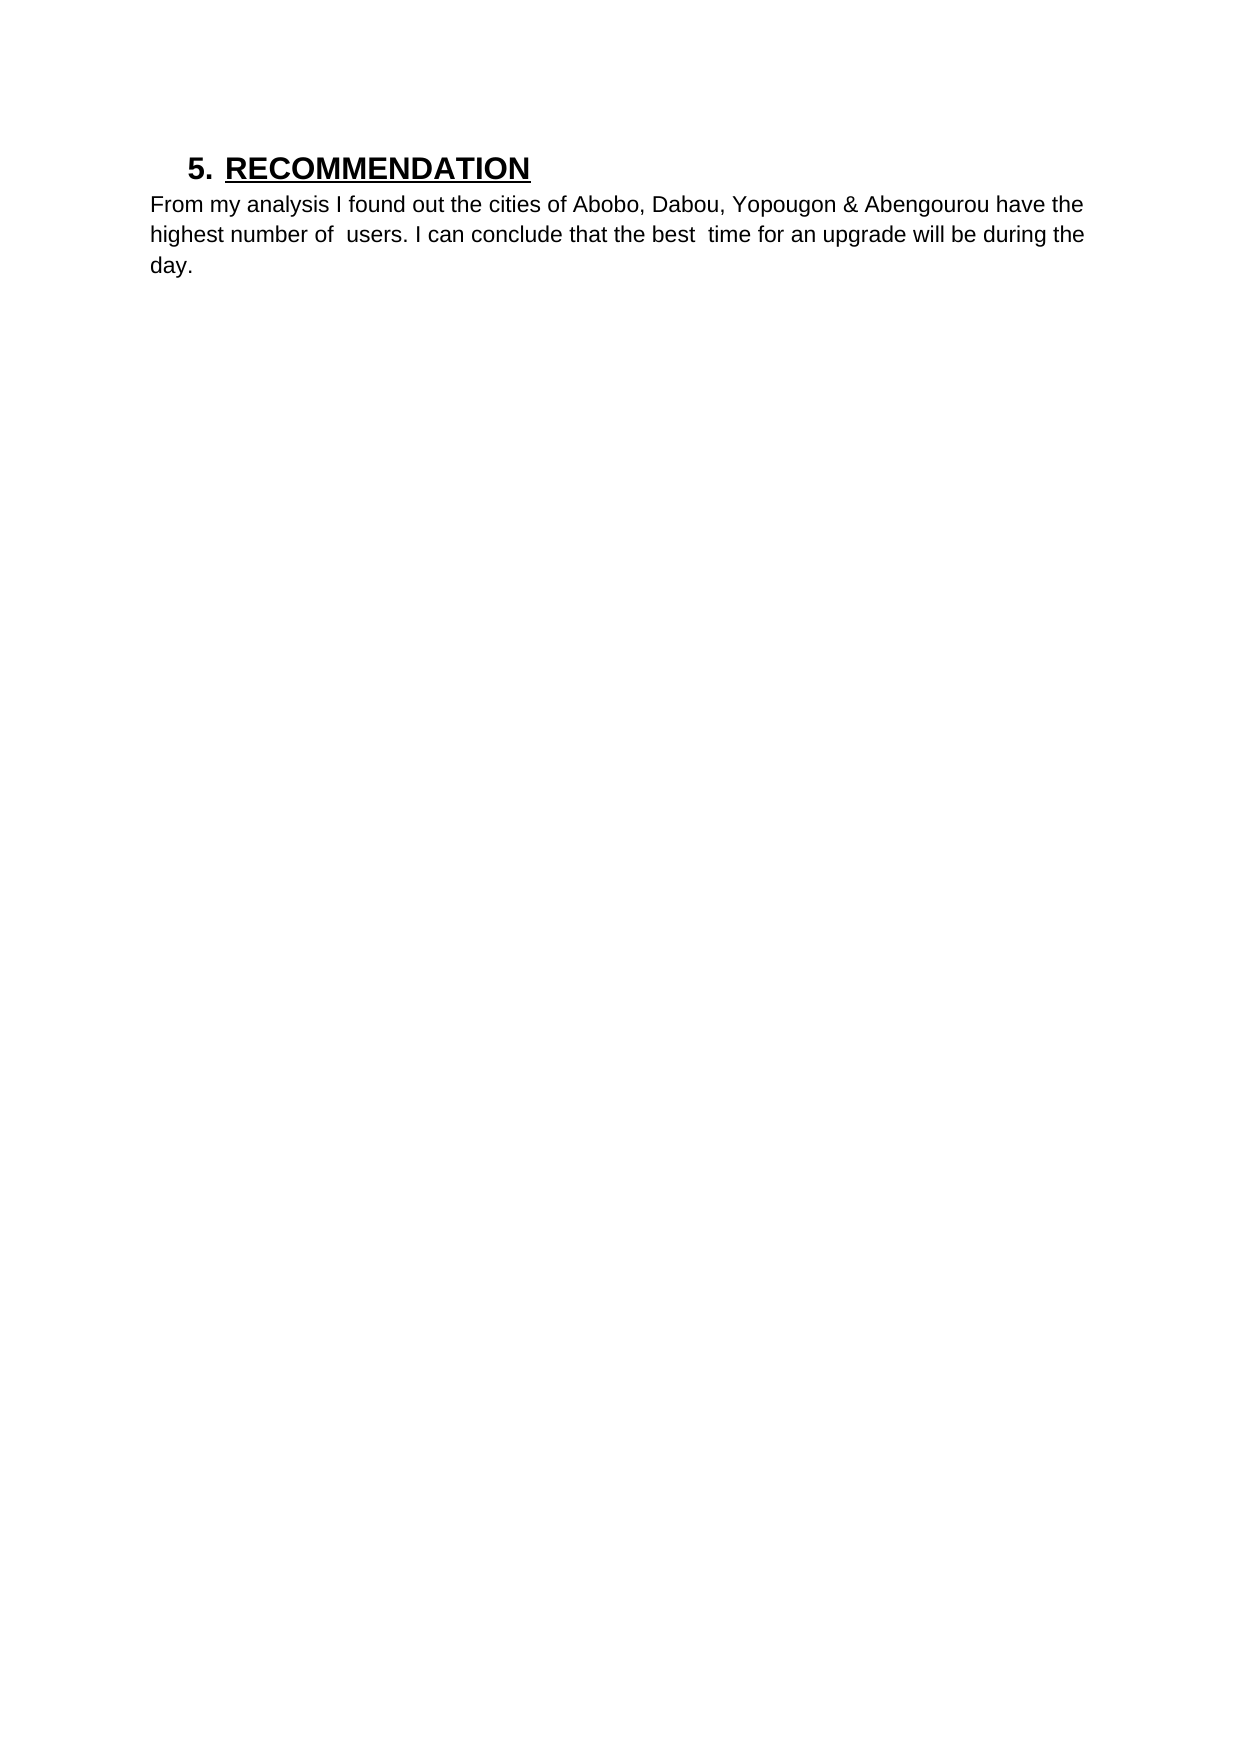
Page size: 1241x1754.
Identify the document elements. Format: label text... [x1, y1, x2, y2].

text From my analysis I found out the cities of Abobo, Dabou, Yopougon & Abengourou have the highest number of users. I can conclude that the best time for an upgrade will be during the day. [150, 191, 1090, 278]
list RECOMMENDATION [187, 150, 1090, 186]
